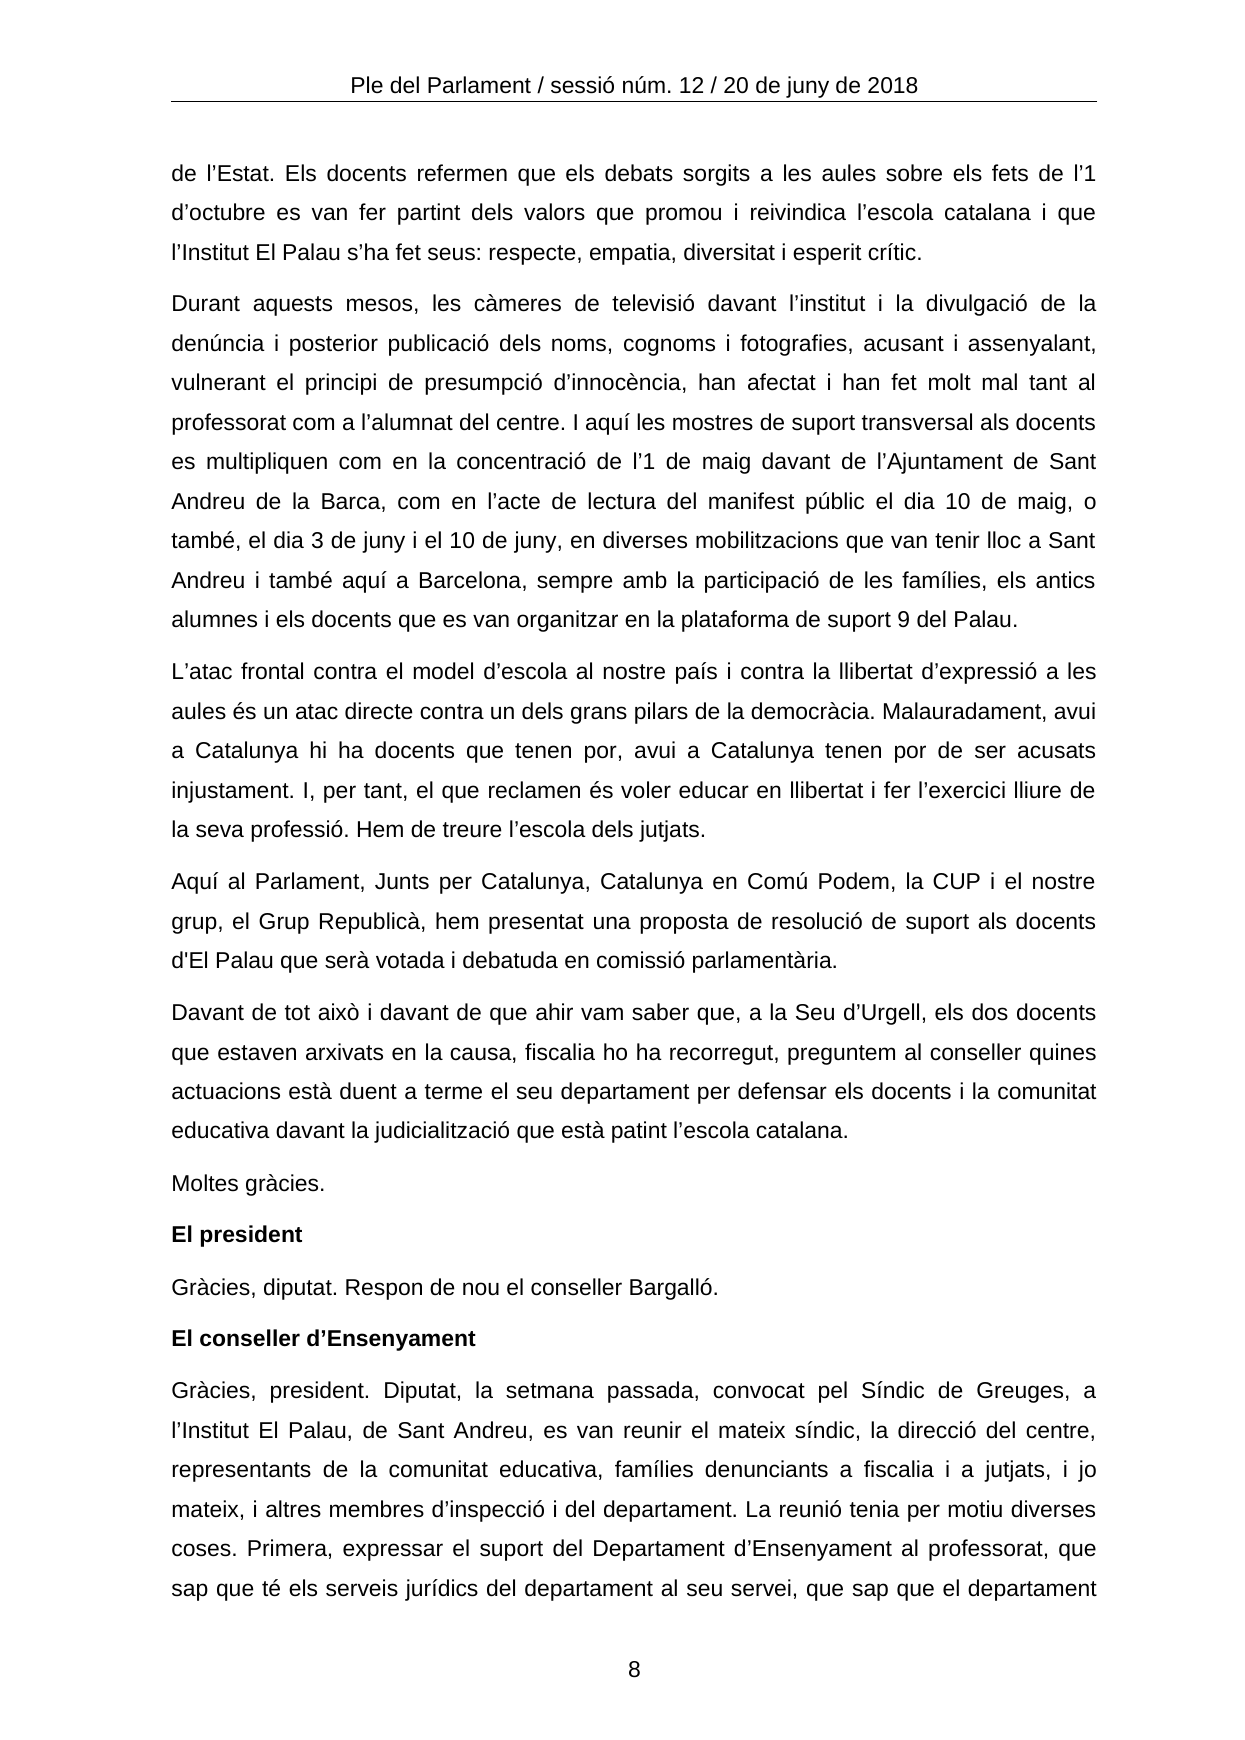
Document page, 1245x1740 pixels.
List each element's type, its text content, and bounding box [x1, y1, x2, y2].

text El conseller d’Ensenyament [171, 1325, 1097, 1352]
text Aquí al Parlament, Junts per Catalunya, Catalunya en Comú Podem, la CUP i el nostre grup, el Grup Republicà, hem presentat una proposta de resolució de suport als docents d'El Palau que serà votada i debatuda en comissió parlamentària. [171, 868, 1097, 973]
text Durant aquests mesos, les càmeres de televisió davant l’institut i la divulgació de la denúncia i posterior publicació dels noms, cognoms i fotografies, acusant i assenyalant, vulnerant el principi de presumpció d’innocència, han afectat i han fet molt mal tant al professorat com a l’alumnat del centre. I aquí les mostres de suport transversal als docents es multipliquen com en la concentració de l’1 de maig davant de l’Ajuntament de Sant Andreu de la Barca, com en l’acte de lectura del manifest públic el dia 10 de maig, o també, el dia 3 de juny i el 10 de juny, en diverses mobilitzacions que van tenir lloc a Sant Andreu i també aquí a Barcelona, sempre amb la participació de les famílies, els antics alumnes i els docents que es van organitzar en la plataforma de suport 9 del Palau. [171, 290, 1097, 633]
text El president [171, 1221, 1097, 1248]
text Davant de tot això i davant de que ahir vam saber que, a la Seu d’Urgell, els dos docents que estaven arxivats en la causa, fiscalia ho ha recorregut, preguntem al conseller quines actuacions està duent a terme el seu departament per defensar els docents i la comunitat educativa davant la judicialització que està patint l’escola catalana. [171, 999, 1097, 1144]
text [171, 159, 1097, 265]
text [171, 1377, 1097, 1601]
text Moltes gràcies. [171, 1169, 1097, 1196]
text L’atac frontal contra el model d’escola al nostre país i contra la llibertat d’expressió a les aules és un atac directe contra un dels grans pilars de la democràcia. Malauradament, avui a Catalunya hi ha docents que tenen por, avui a Catalunya tenen por de ser acusats injustament. I, per tant, el que reclamen és voler educar en llibertat i fer l’exercici lliure de la seva professió. Hem de treure l’escola dels jutjats. [171, 658, 1097, 842]
text Gràcies, diputat. Respon de nou el conseller Bargalló. [171, 1273, 1097, 1300]
